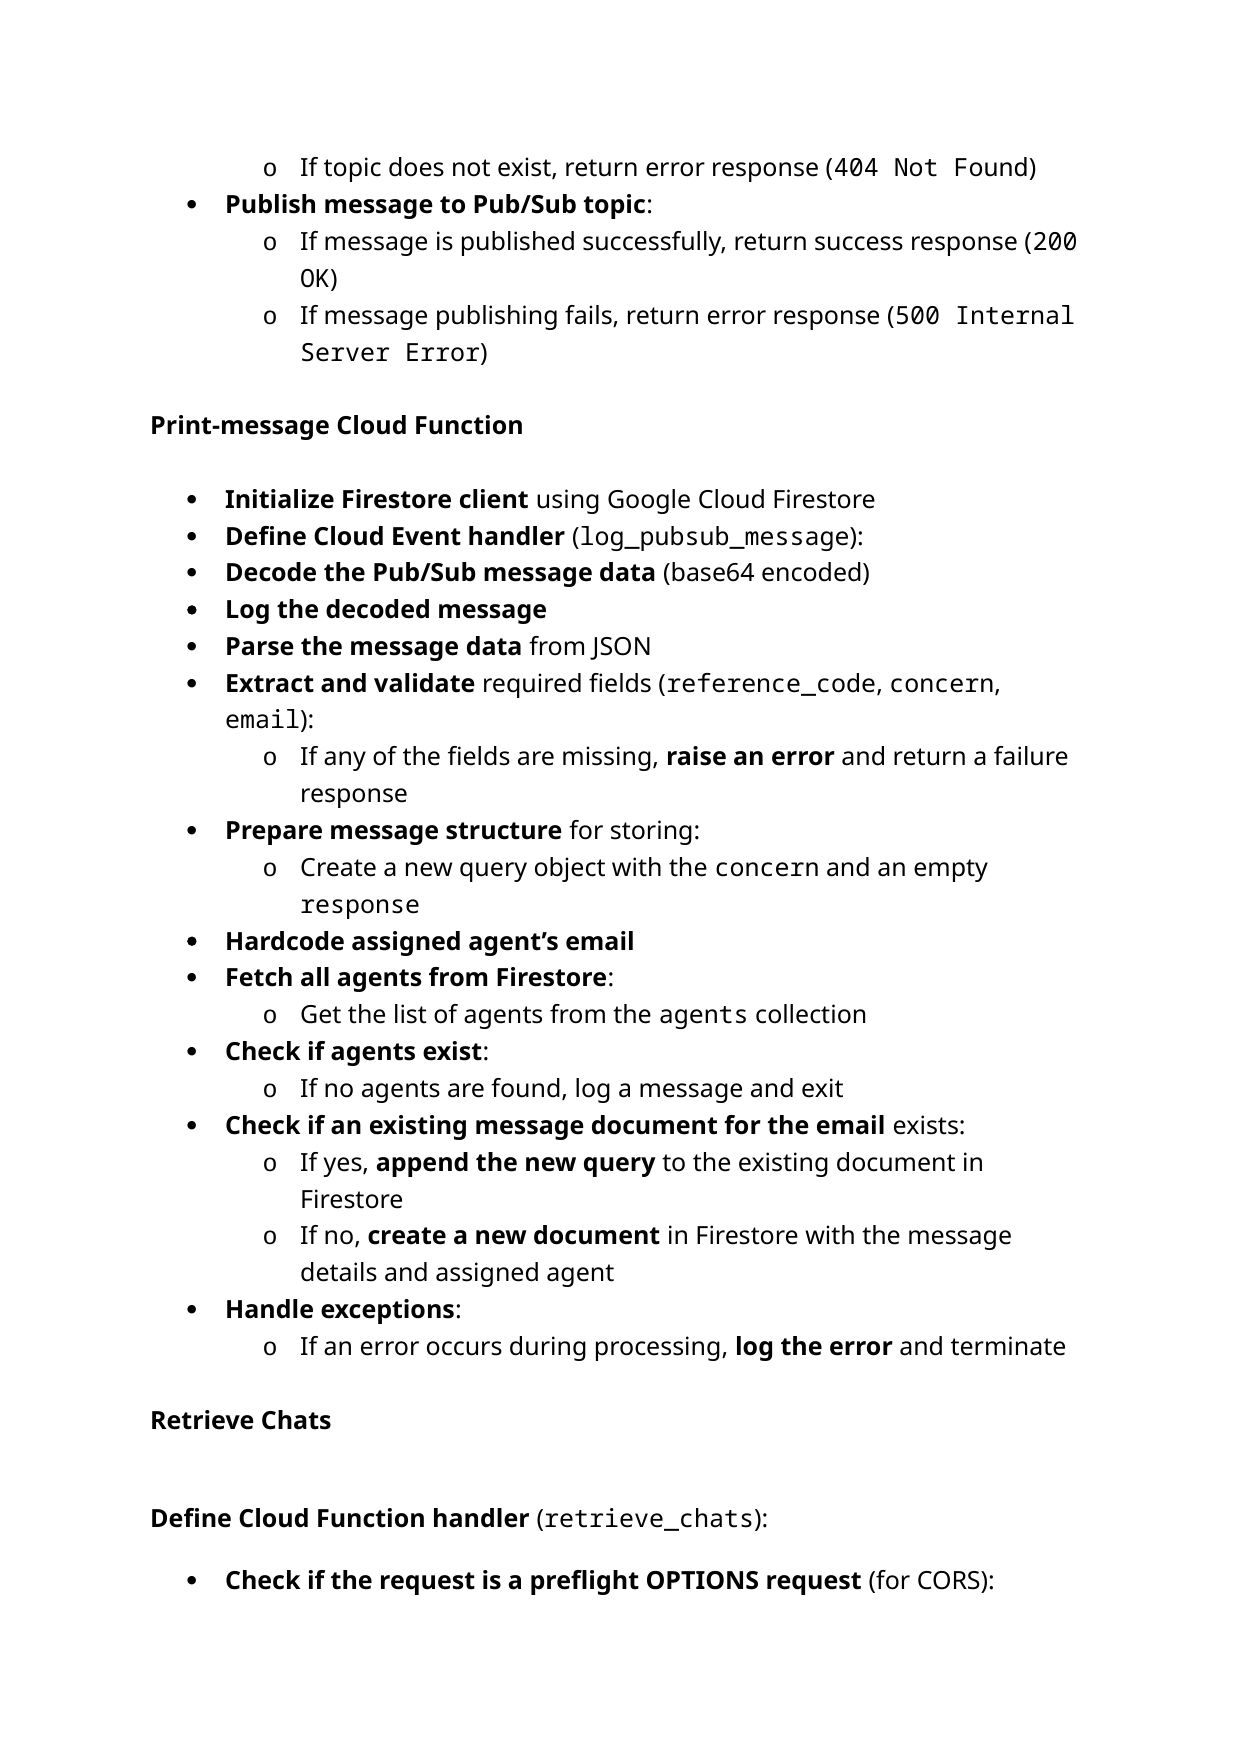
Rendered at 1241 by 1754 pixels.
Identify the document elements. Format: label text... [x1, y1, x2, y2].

text Define Cloud Function handler (retrieve_chats): [150, 1501, 1090, 1535]
list If no, create a new document in Firestore with the message details and assigned agent [262, 1218, 1090, 1289]
list If topic does not exist, return error response (404 Not Found) [262, 150, 1090, 184]
list Prepare message structure for storing: [187, 813, 1090, 847]
list Publish message to Pub/Sub topic: [187, 187, 1090, 221]
list Handle exceptions: [187, 1292, 1090, 1326]
list If any of the fields are missing, raise an error and return a failure response [262, 739, 1090, 810]
list Extract and validate required fields (reference_code, concern, email): [187, 665, 1090, 736]
list Log the decoded message [187, 592, 1090, 626]
list Decode the Pub/Sub message data (base64 encoded) [187, 555, 1090, 589]
list If yes, append the new query to the existing document in Firestore [262, 1144, 1090, 1215]
list If message is published successfully, return success response (200 OK) [262, 224, 1090, 295]
list Check if agents exist: [187, 1034, 1090, 1068]
list Fetch all agents from Firestore: [187, 960, 1090, 994]
text Print-message Cloud Function [150, 408, 1090, 442]
list Create a new query object with the concern and an empty response [262, 849, 1090, 921]
list If an error occurs during processing, log the error and terminate [262, 1328, 1090, 1363]
list Get the list of agents from the agents collection [262, 997, 1090, 1031]
list Hardcode assigned agent’s email [187, 923, 1090, 957]
list Check if the request is a preflight OPTIONS request (for CORS): [187, 1563, 1090, 1597]
list Define Cloud Event handler (log_pubsub_message): [187, 518, 1090, 552]
list Check if an existing message document for the email exists: [187, 1107, 1090, 1142]
list If no agents are found, log a message and exit [262, 1071, 1090, 1105]
list Initialize Firestore client using Google Cloud Firestore [187, 482, 1090, 516]
list If message publishing fails, return error response (500 Internal Server Error) [262, 297, 1090, 368]
text Retrieve Chats [150, 1402, 1090, 1436]
list Parse the message data from JSON [187, 629, 1090, 663]
